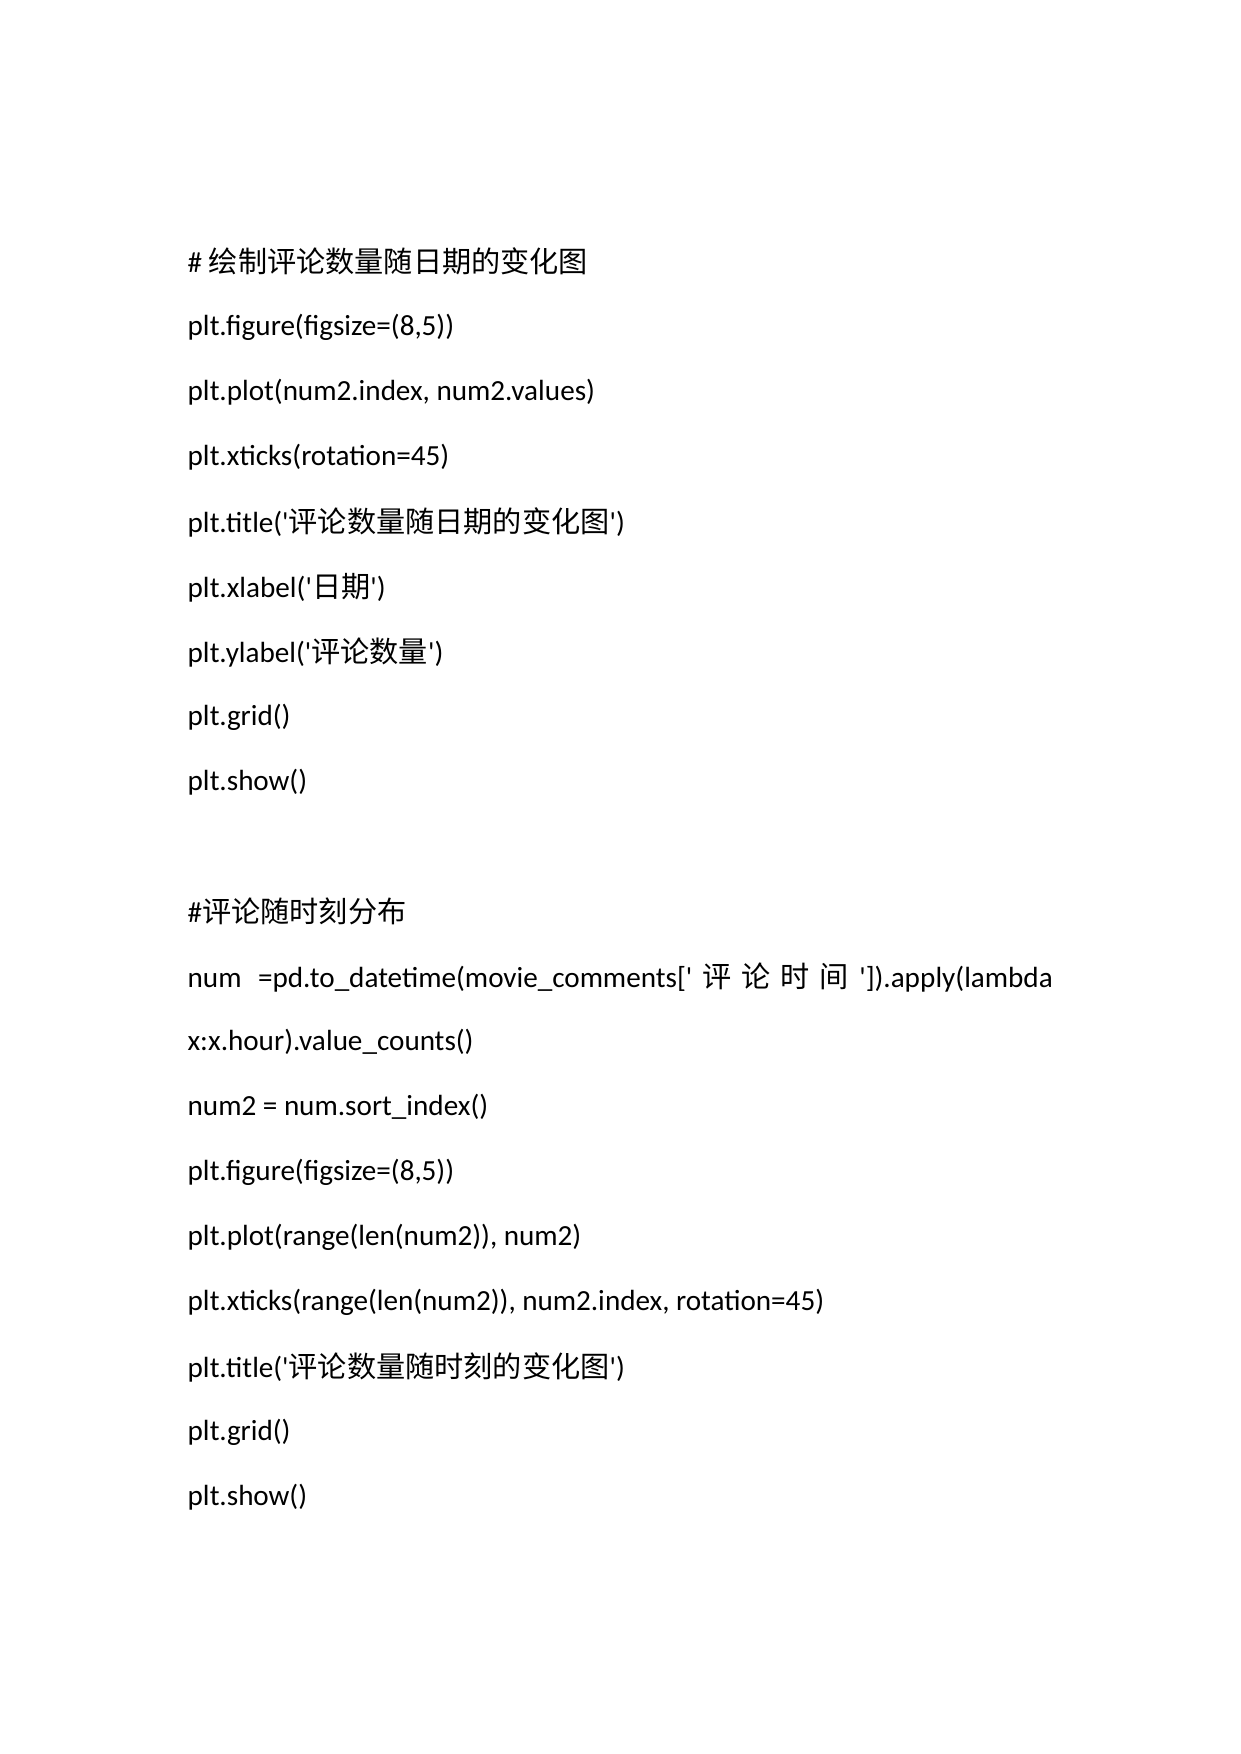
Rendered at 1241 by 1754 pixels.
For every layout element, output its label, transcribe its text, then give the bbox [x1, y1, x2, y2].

text num =pd.to_datetime(movie_comments['评论时间']).apply(lambda x:x.hour).value_counts() [187, 942, 1053, 1072]
text plt.grid() [187, 1397, 1053, 1462]
text plt.ylabel('评论数量') [187, 617, 1053, 682]
text #评论随时刻分布 [187, 877, 1053, 942]
text plt.show() [187, 1462, 1053, 1527]
text plt.xticks(rotation=45) [187, 422, 1053, 487]
text plt.xlabel('日期') [187, 552, 1053, 617]
text plt.plot(range(len(num2)), num2) [187, 1202, 1053, 1267]
text plt.figure(figsize=(8,5)) [187, 1137, 1053, 1202]
text plt.title('评论数量随日期的变化图') [187, 487, 1053, 552]
text plt.show() [187, 747, 1053, 812]
text # 绘制评论数量随日期的变化图 [187, 227, 1053, 292]
text num2 = num.sort_index() [187, 1072, 1053, 1137]
text plt.figure(figsize=(8,5)) [187, 292, 1053, 357]
text plt.grid() [187, 682, 1053, 747]
text plt.title('评论数量随时刻的变化图') [187, 1332, 1053, 1397]
text plt.xticks(range(len(num2)), num2.index, rotation=45) [187, 1267, 1053, 1332]
text plt.plot(num2.index, num2.values) [187, 357, 1053, 422]
